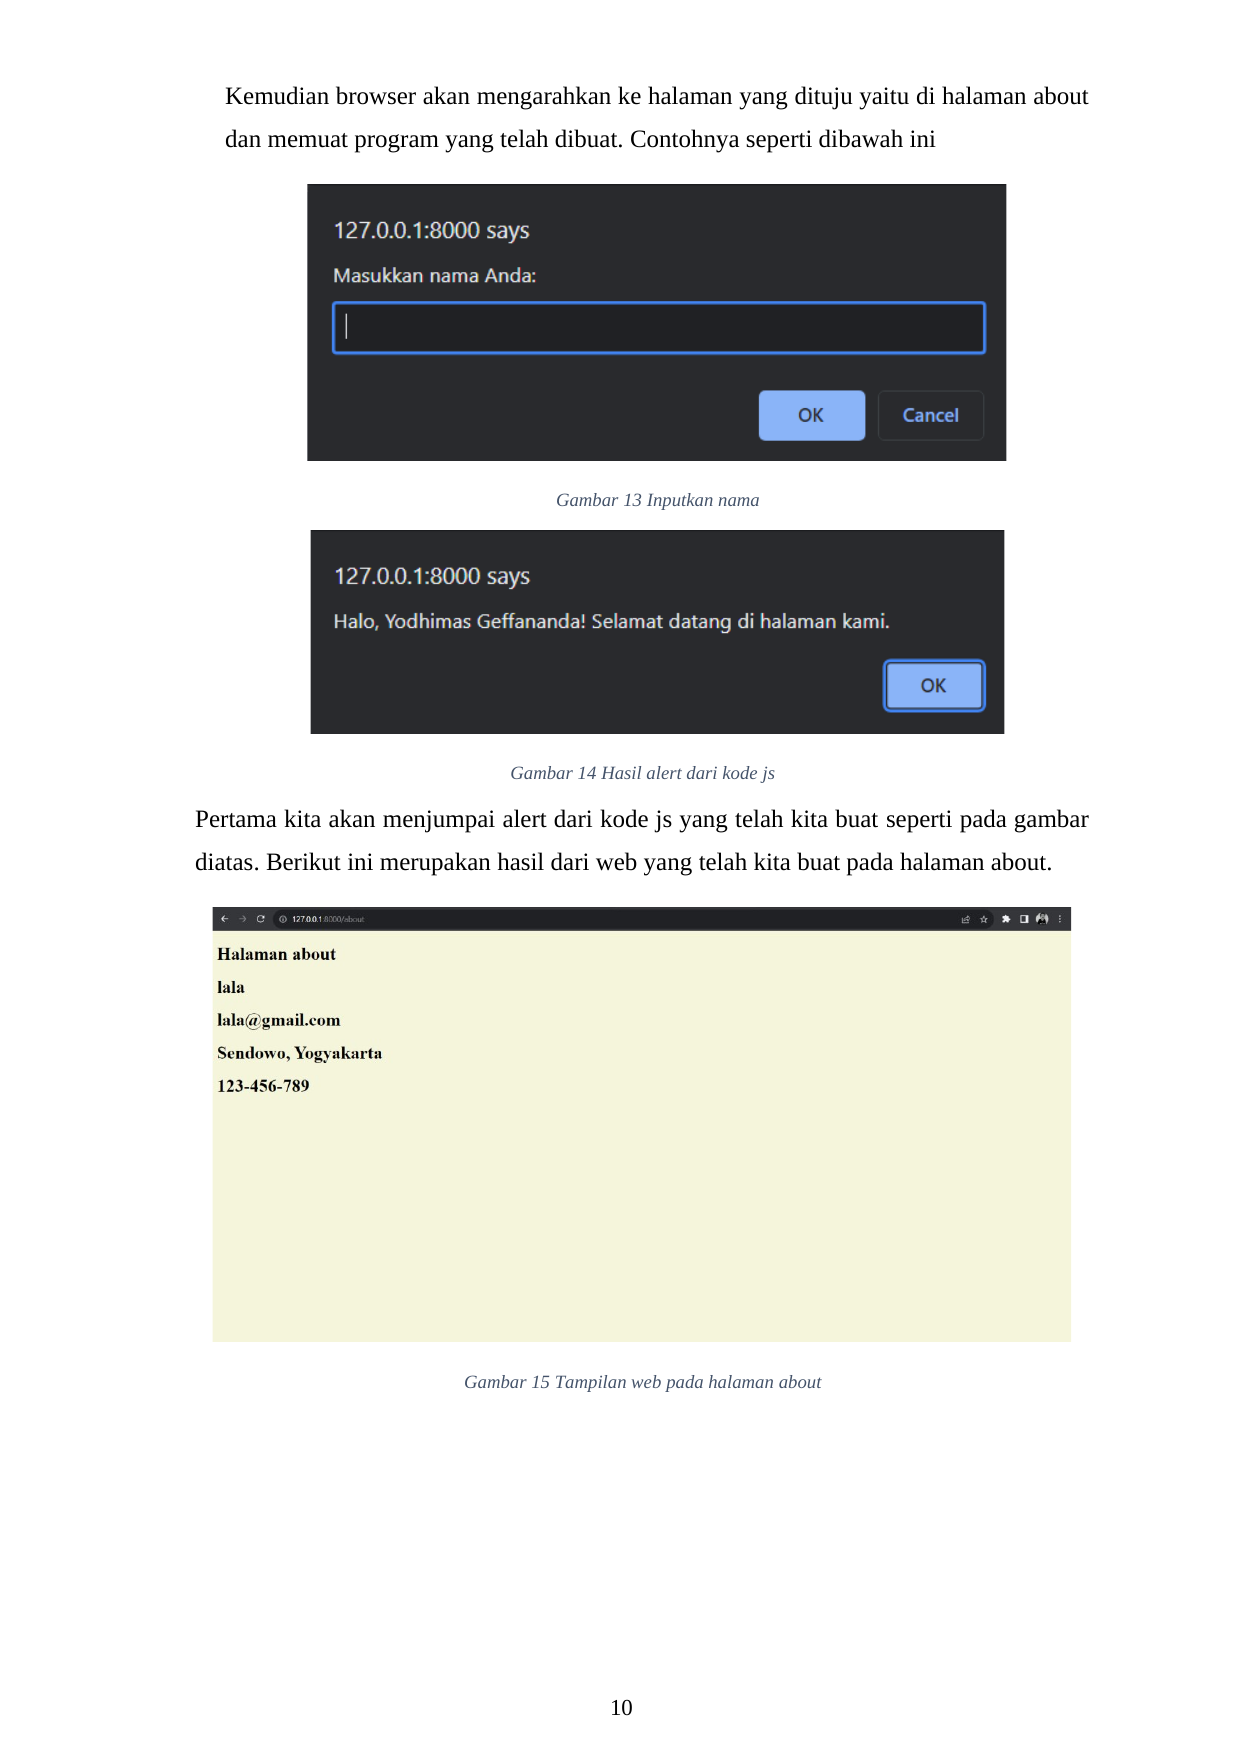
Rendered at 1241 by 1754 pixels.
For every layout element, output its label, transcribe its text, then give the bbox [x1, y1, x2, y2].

text Gambar 14 Hasil alert dari kode js [209, 762, 1076, 784]
picture [310, 530, 1005, 734]
text 10 [139, 1694, 1103, 1721]
text Gambar 13 Inputkan nama [284, 489, 1031, 510]
picture [212, 907, 1072, 1342]
picture [307, 184, 1007, 461]
text Gambar 15 Tampilan web pada halaman about [209, 1371, 1076, 1393]
text Kemudian browser akan mengarahkan ke halaman yang dituju yaitu di halaman about dan memuat program yang telah dibuat. Contohnya seperti dibawah ini [225, 81, 1090, 153]
text Pertama kita akan menjumpai alert dari kode js yang telah kita buat seperti pada gambar diatas. Berikut ini merupakan hasil dari web yang telah kita buat pada halaman about. [195, 804, 1103, 876]
